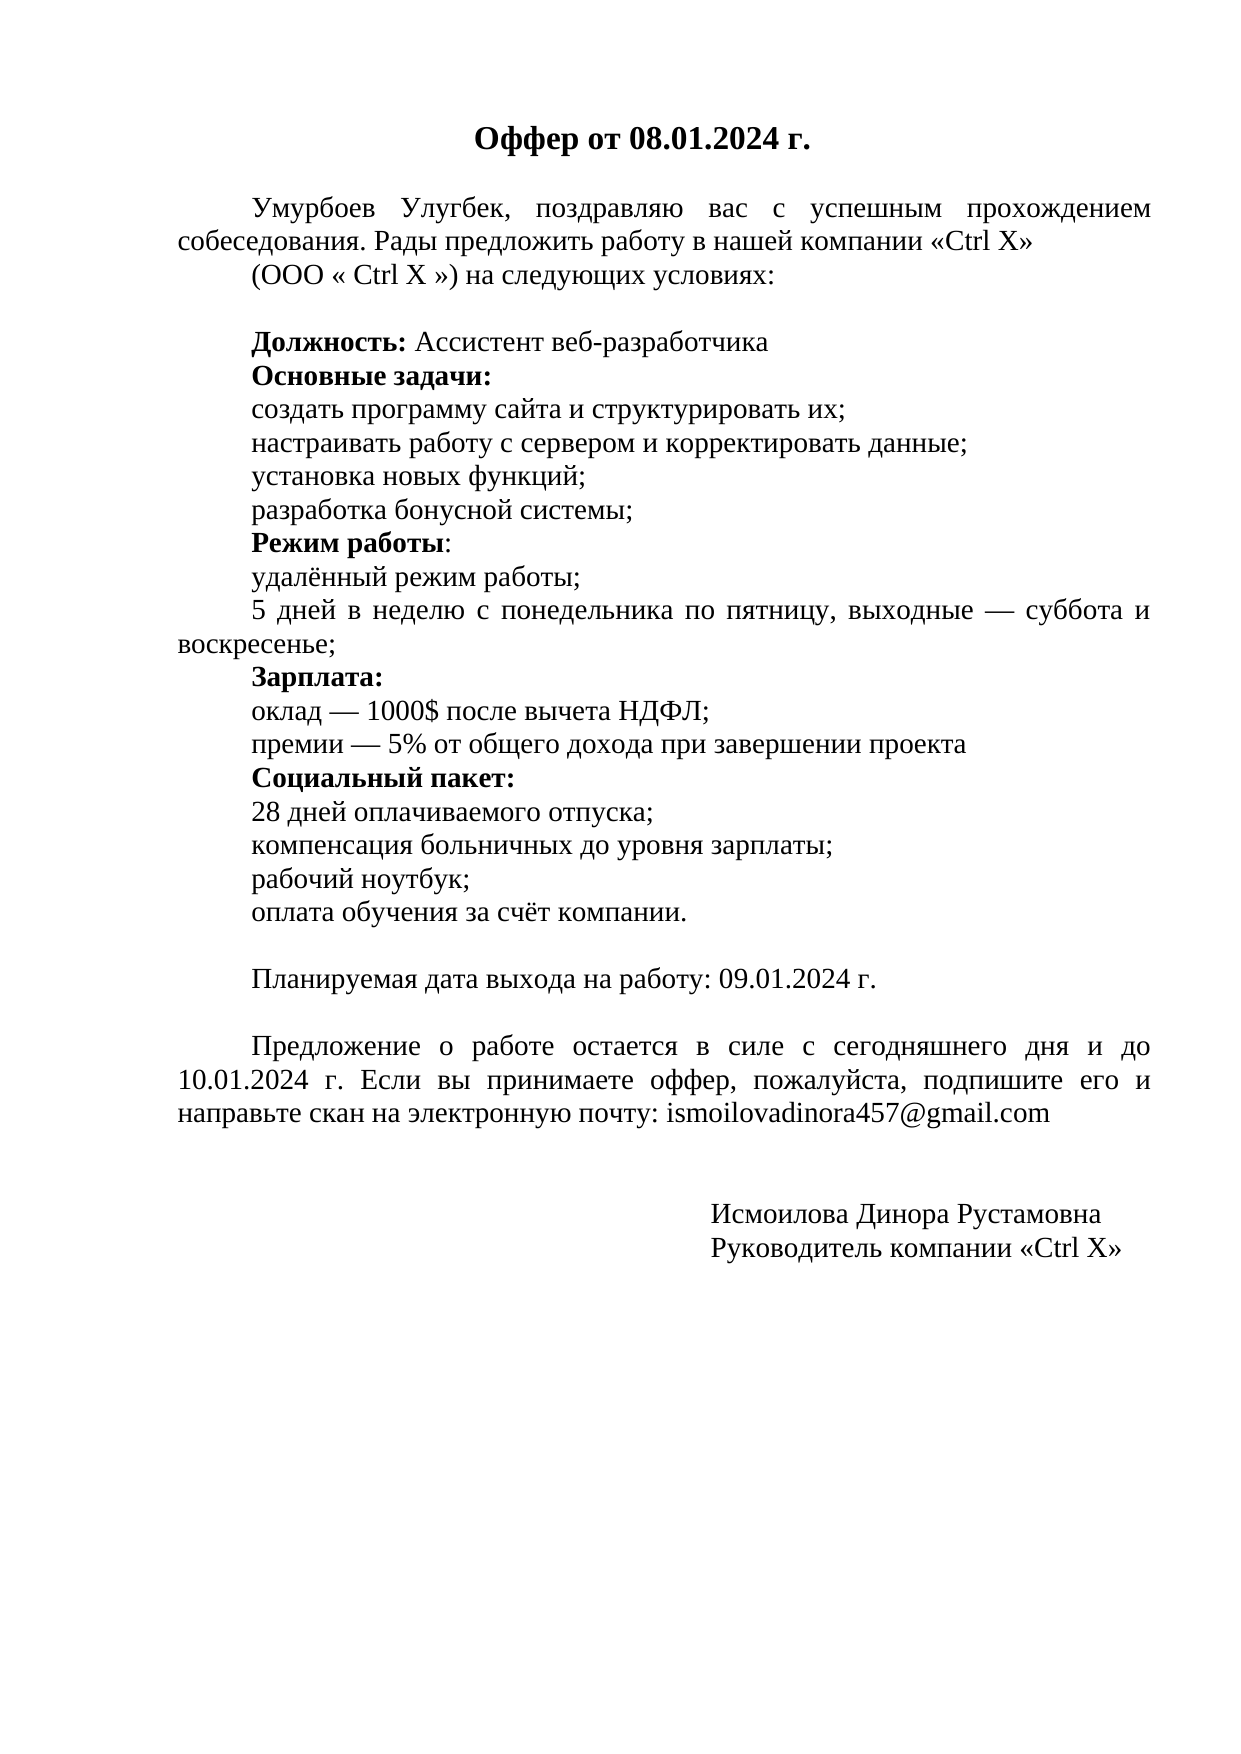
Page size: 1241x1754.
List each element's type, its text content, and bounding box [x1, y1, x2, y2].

text Руководитель компании «Ctrl X» [177, 1230, 1152, 1263]
text Предложение о работе остается в силе с сегодняшнего дня и до 10.01.2024 г. Если вы принимаете оффер, пожалуйста, подпишите его и направьте скан на электронную почту: ismoilovadinora457@gmail.com [177, 1028, 1152, 1129]
text Исмоилова Динора Рустамовна [177, 1196, 1152, 1230]
text премии — 5% от общего дохода при завершении проекта [177, 727, 1152, 760]
text разработка бонусной системы; [177, 492, 1152, 525]
text рабочий ноутбук; [177, 861, 1152, 894]
text 28 дней оплачиваемого отпуска; [177, 794, 1152, 827]
text Зарплата: [177, 659, 1152, 693]
text Основные задачи: [177, 358, 1152, 391]
text Умурбоев Улугбек, поздравляю вас с успешным прохождением собеседования. Рады предложить работу в нашей компании «Ctrl X» [177, 190, 1152, 257]
text Социальный пакет: [177, 760, 1152, 794]
text создать программу сайта и структурировать их; [177, 391, 1152, 425]
text настраивать работу с сервером и корректировать данные; [177, 425, 1152, 458]
text (ООО « Ctrl X ») на следующих условиях: [177, 257, 1152, 291]
text Должность: Ассистент веб-разработчика [177, 324, 1152, 358]
text оплата обучения за счёт компании. [177, 894, 1152, 928]
text оклад — 1000$ после вычета НДФЛ; [177, 693, 1152, 727]
text компенсация больничных до уровня зарплаты; [177, 827, 1152, 861]
text Режим работы: [177, 525, 1152, 559]
text удалённый режим работы; [177, 559, 1152, 592]
text 5 дней в неделю с понедельника по пятницу, выходные — суббота и воскресенье; [177, 592, 1152, 659]
text Планируемая дата выхода на работу: 09.01.2024 г. [177, 961, 1152, 995]
text Оффер от 08.01.2024 г. [133, 118, 1152, 156]
text установка новых функций; [177, 458, 1152, 492]
